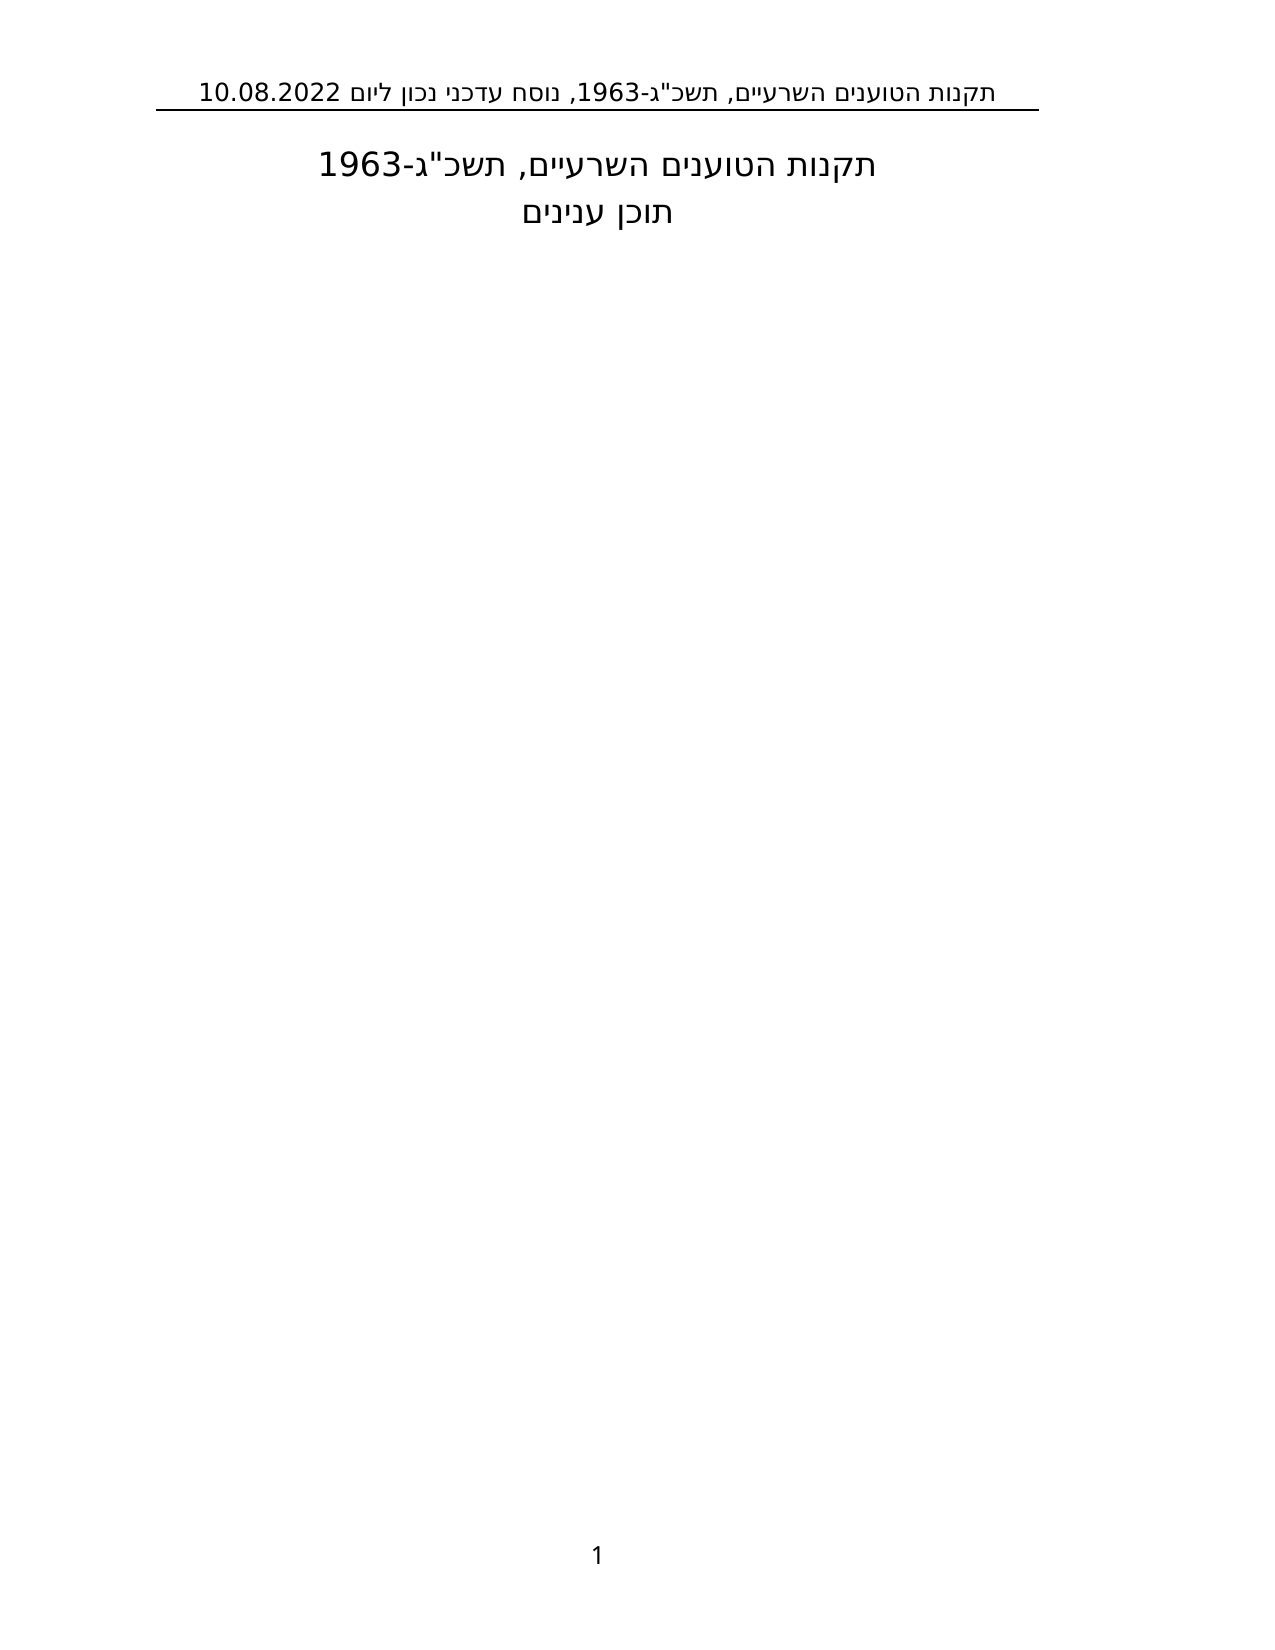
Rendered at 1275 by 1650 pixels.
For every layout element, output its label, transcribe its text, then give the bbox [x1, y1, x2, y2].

text תקנות הטוענים השרעיים, תשכ"ג-1963 [156, 151, 1039, 190]
text תוכן ענינים [156, 199, 1039, 238]
